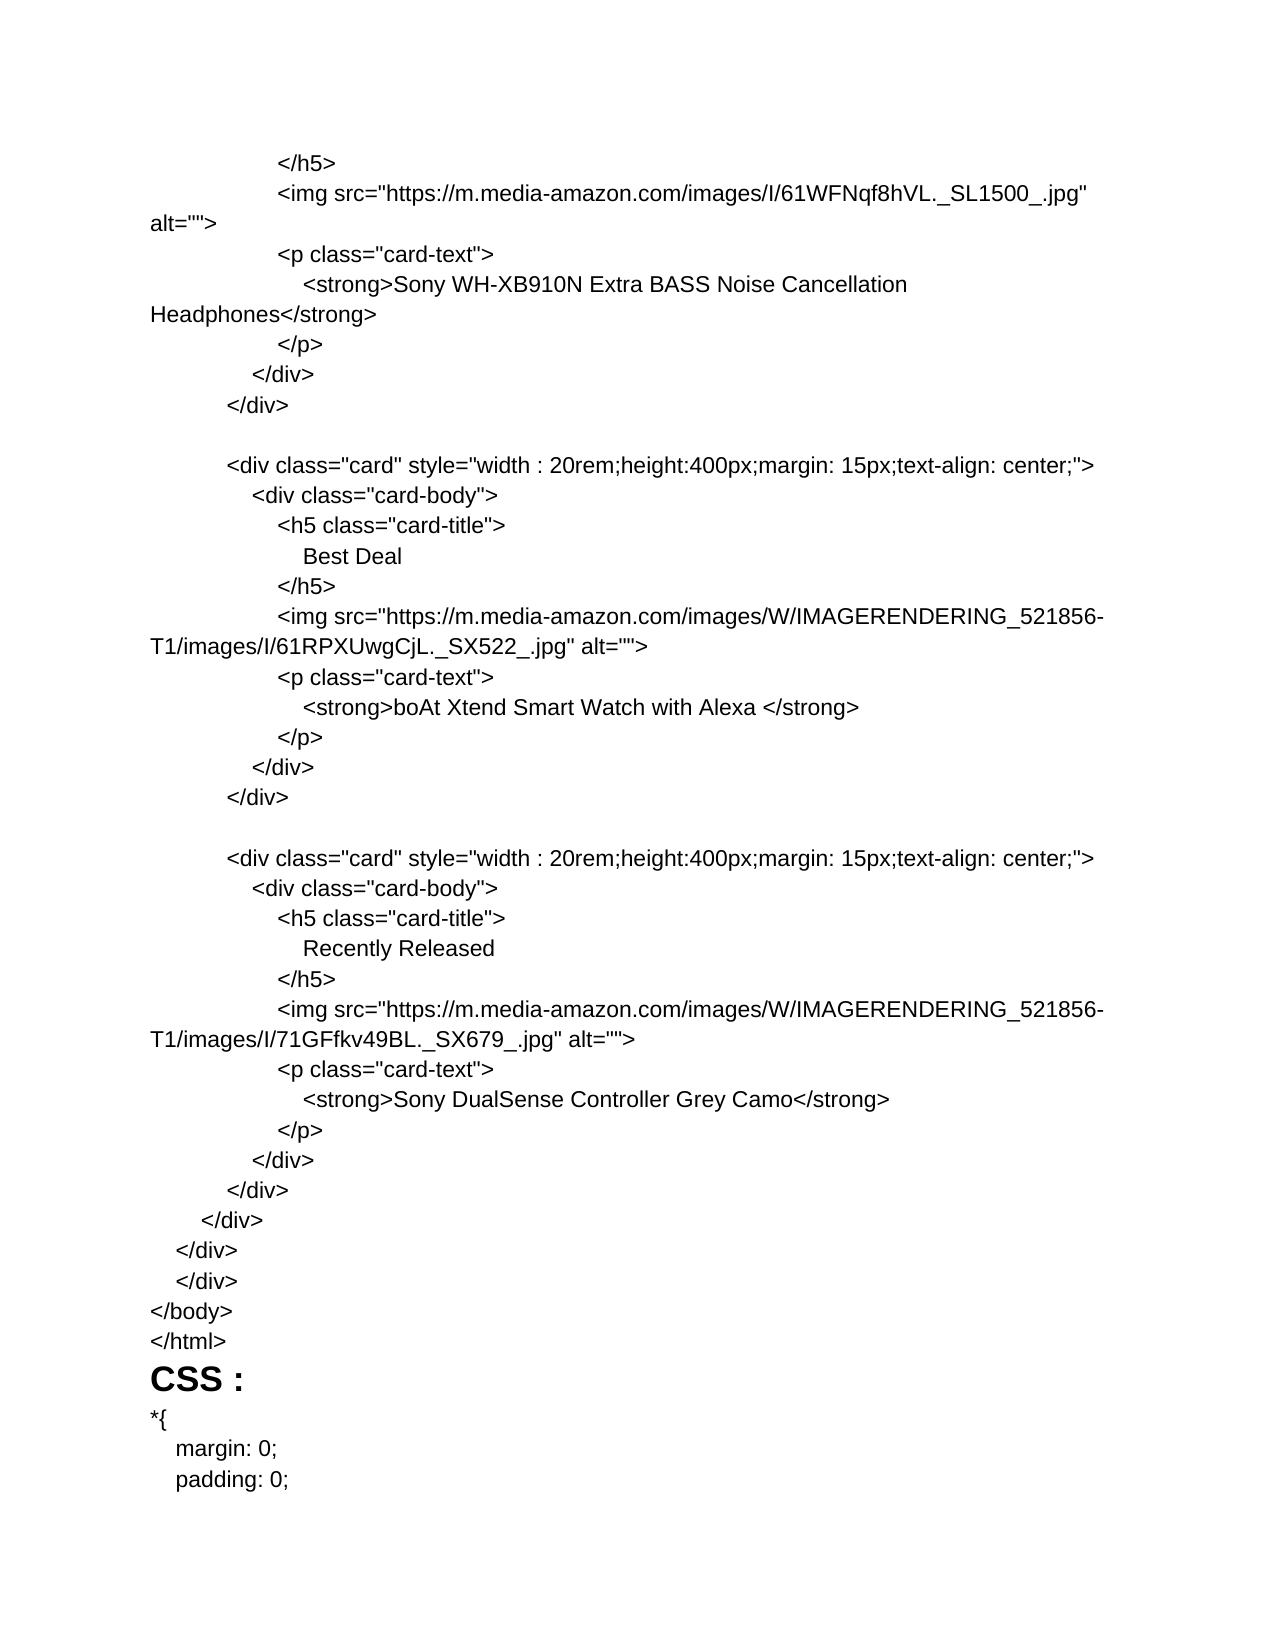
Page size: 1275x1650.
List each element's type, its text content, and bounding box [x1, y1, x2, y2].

text <div class="card-body"> [150, 875, 1125, 901]
text </h5> [150, 150, 1125, 176]
text <img src="https://m.media-amazon.com/images/I/61WFNqf8hVL._SL1500_.jpg" alt=""> [150, 180, 1125, 237]
text <div class="card" style="width : 20rem;height:400px;margin: 15px;text-align: center;"> [150, 452, 1125, 478]
text <h5 class="card-title"> [150, 905, 1125, 932]
text </div> [150, 392, 1125, 418]
text <img src="https://m.media-amazon.com/images/W/IMAGERENDERING_521856-T1/images/I/61RPXUwgCjL._SX522_.jpg" alt=""> [150, 603, 1125, 660]
text <div class="card-body"> [150, 482, 1125, 509]
text </h5> [150, 573, 1125, 599]
text *{ [150, 1405, 1125, 1431]
text CSS : [150, 1358, 1125, 1399]
text margin: 0; [150, 1435, 1125, 1462]
text Recently Released [150, 935, 1125, 962]
text </div> [150, 784, 1125, 811]
text <strong>Sony WH-XB910N Extra BASS Noise Cancellation Headphones</strong> [150, 271, 1125, 327]
text </div> [150, 1268, 1125, 1294]
text </p> [150, 1117, 1125, 1143]
text <div class="card" style="width : 20rem;height:400px;margin: 15px;text-align: center;"> [150, 845, 1125, 871]
text <strong>Sony DualSense Controller Grey Camo</strong> [150, 1086, 1125, 1113]
text </html> [150, 1328, 1125, 1354]
text </body> [150, 1298, 1125, 1324]
text <strong>boAt Xtend Smart Watch with Alexa </strong> [150, 694, 1125, 720]
text Best Deal [150, 543, 1125, 569]
text <p class="card-text"> [150, 663, 1125, 690]
text <p class="card-text"> [150, 1056, 1125, 1083]
text </div> [150, 1237, 1125, 1264]
text </p> [150, 724, 1125, 750]
text padding: 0; [150, 1466, 1125, 1492]
text </div> [150, 754, 1125, 781]
text </p> [150, 331, 1125, 358]
text <p class="card-text"> [150, 241, 1125, 267]
text <img src="https://m.media-amazon.com/images/W/IMAGERENDERING_521856-T1/images/I/71GFfkv49BL._SX679_.jpg" alt=""> [150, 996, 1125, 1052]
text </div> [150, 1177, 1125, 1203]
text <h5 class="card-title"> [150, 512, 1125, 539]
text </h5> [150, 966, 1125, 992]
text </div> [150, 361, 1125, 388]
text </div> [150, 1147, 1125, 1173]
text </div> [150, 1207, 1125, 1234]
